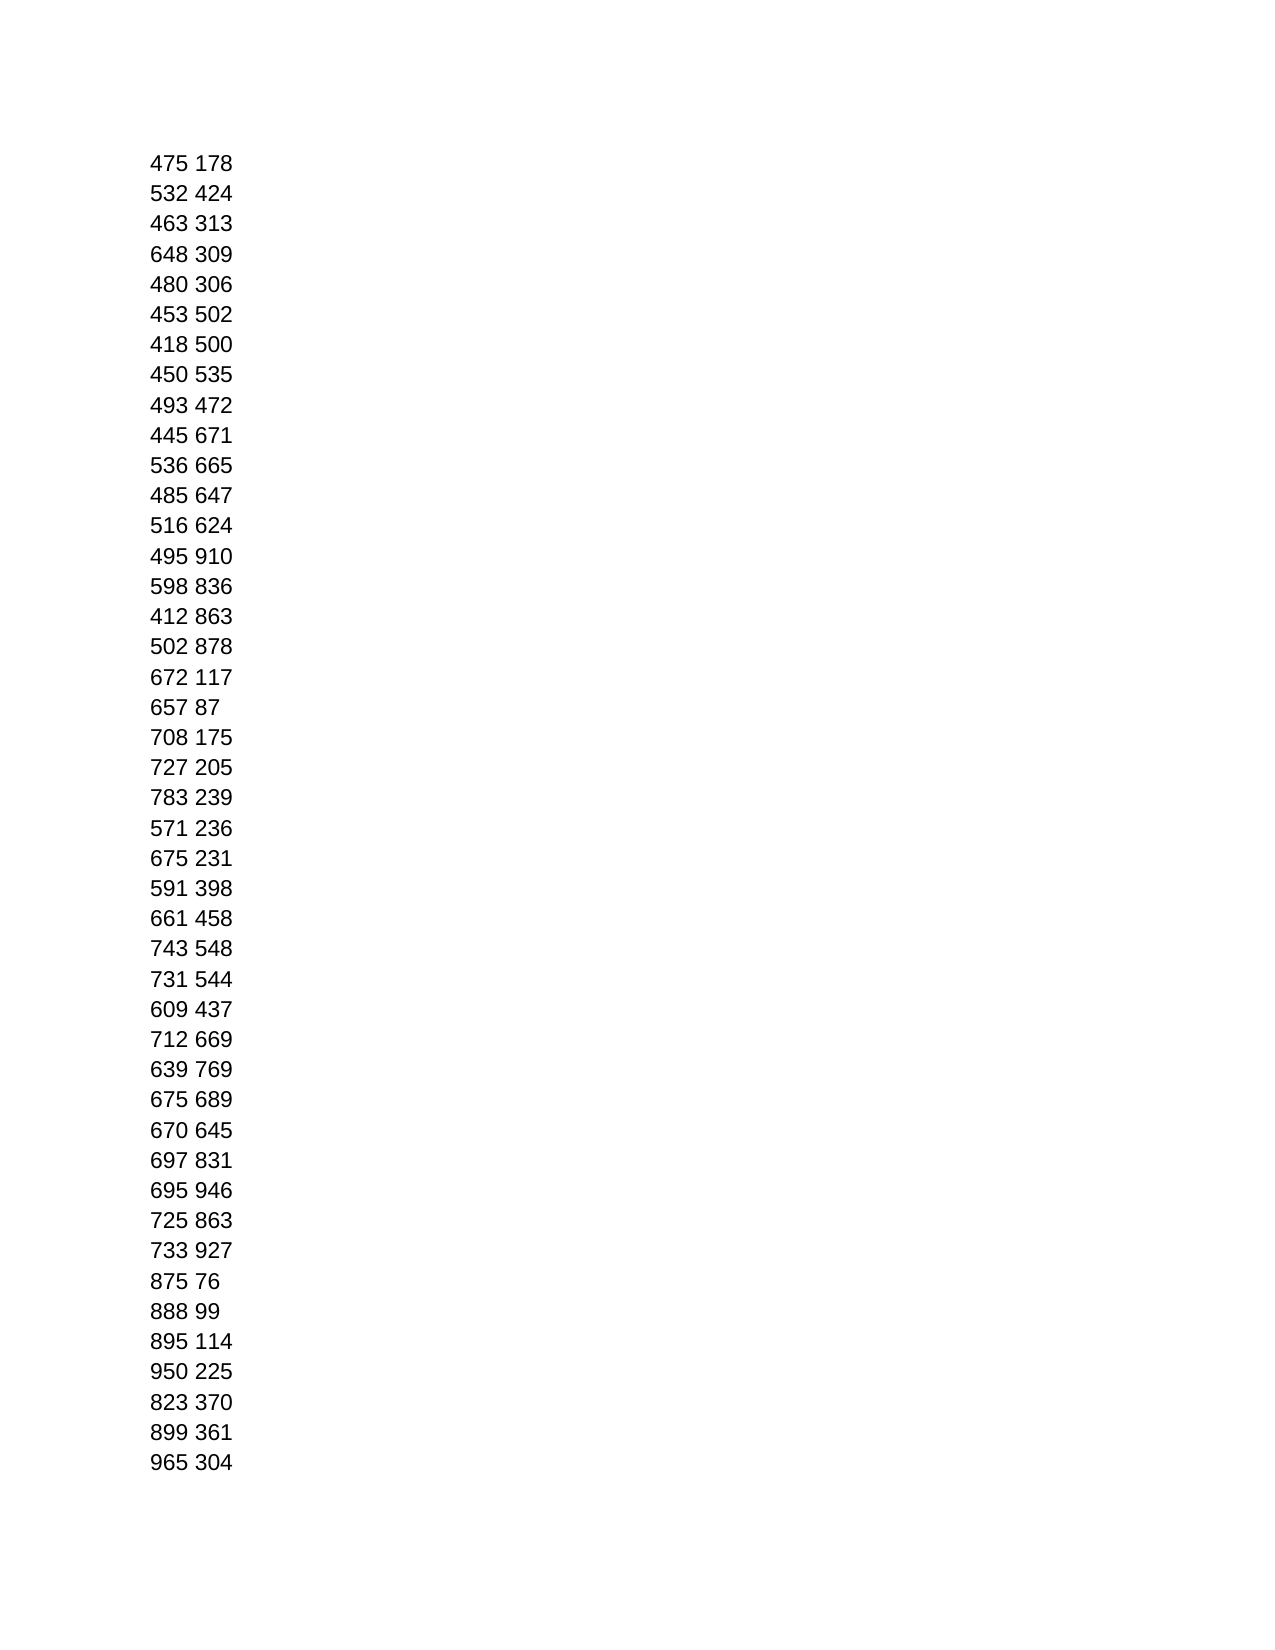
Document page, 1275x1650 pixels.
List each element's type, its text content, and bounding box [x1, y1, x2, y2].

text 418 500 [150, 331, 1125, 358]
text 875 76 [150, 1268, 1125, 1294]
text 672 117 [150, 663, 1125, 690]
text 495 910 [150, 543, 1125, 569]
text 823 370 [150, 1388, 1125, 1415]
text 899 361 [150, 1419, 1125, 1445]
text 475 178 [150, 150, 1125, 176]
text 480 306 [150, 271, 1125, 297]
text 731 544 [150, 966, 1125, 992]
text 532 424 [150, 180, 1125, 207]
text 648 309 [150, 241, 1125, 267]
text 639 769 [150, 1056, 1125, 1083]
text 675 689 [150, 1086, 1125, 1113]
text 453 502 [150, 301, 1125, 327]
text 598 836 [150, 573, 1125, 599]
text 743 548 [150, 935, 1125, 962]
text 895 114 [150, 1328, 1125, 1354]
text 675 231 [150, 845, 1125, 871]
text 445 671 [150, 422, 1125, 448]
text 783 239 [150, 784, 1125, 811]
text 657 87 [150, 694, 1125, 720]
text 733 927 [150, 1237, 1125, 1264]
text 571 236 [150, 814, 1125, 841]
text 502 878 [150, 633, 1125, 660]
text 712 669 [150, 1026, 1125, 1052]
text 888 99 [150, 1298, 1125, 1324]
text 670 645 [150, 1117, 1125, 1143]
text 463 313 [150, 210, 1125, 237]
text 661 458 [150, 905, 1125, 932]
text 591 398 [150, 875, 1125, 901]
text 727 205 [150, 754, 1125, 781]
text 412 863 [150, 603, 1125, 629]
text 493 472 [150, 392, 1125, 418]
text 609 437 [150, 996, 1125, 1022]
text 725 863 [150, 1207, 1125, 1234]
text 697 831 [150, 1147, 1125, 1173]
text 965 304 [150, 1449, 1125, 1475]
text 950 225 [150, 1358, 1125, 1385]
text 536 665 [150, 452, 1125, 478]
text 695 946 [150, 1177, 1125, 1203]
text 450 535 [150, 361, 1125, 388]
text 485 647 [150, 482, 1125, 509]
text 516 624 [150, 512, 1125, 539]
text 708 175 [150, 724, 1125, 750]
